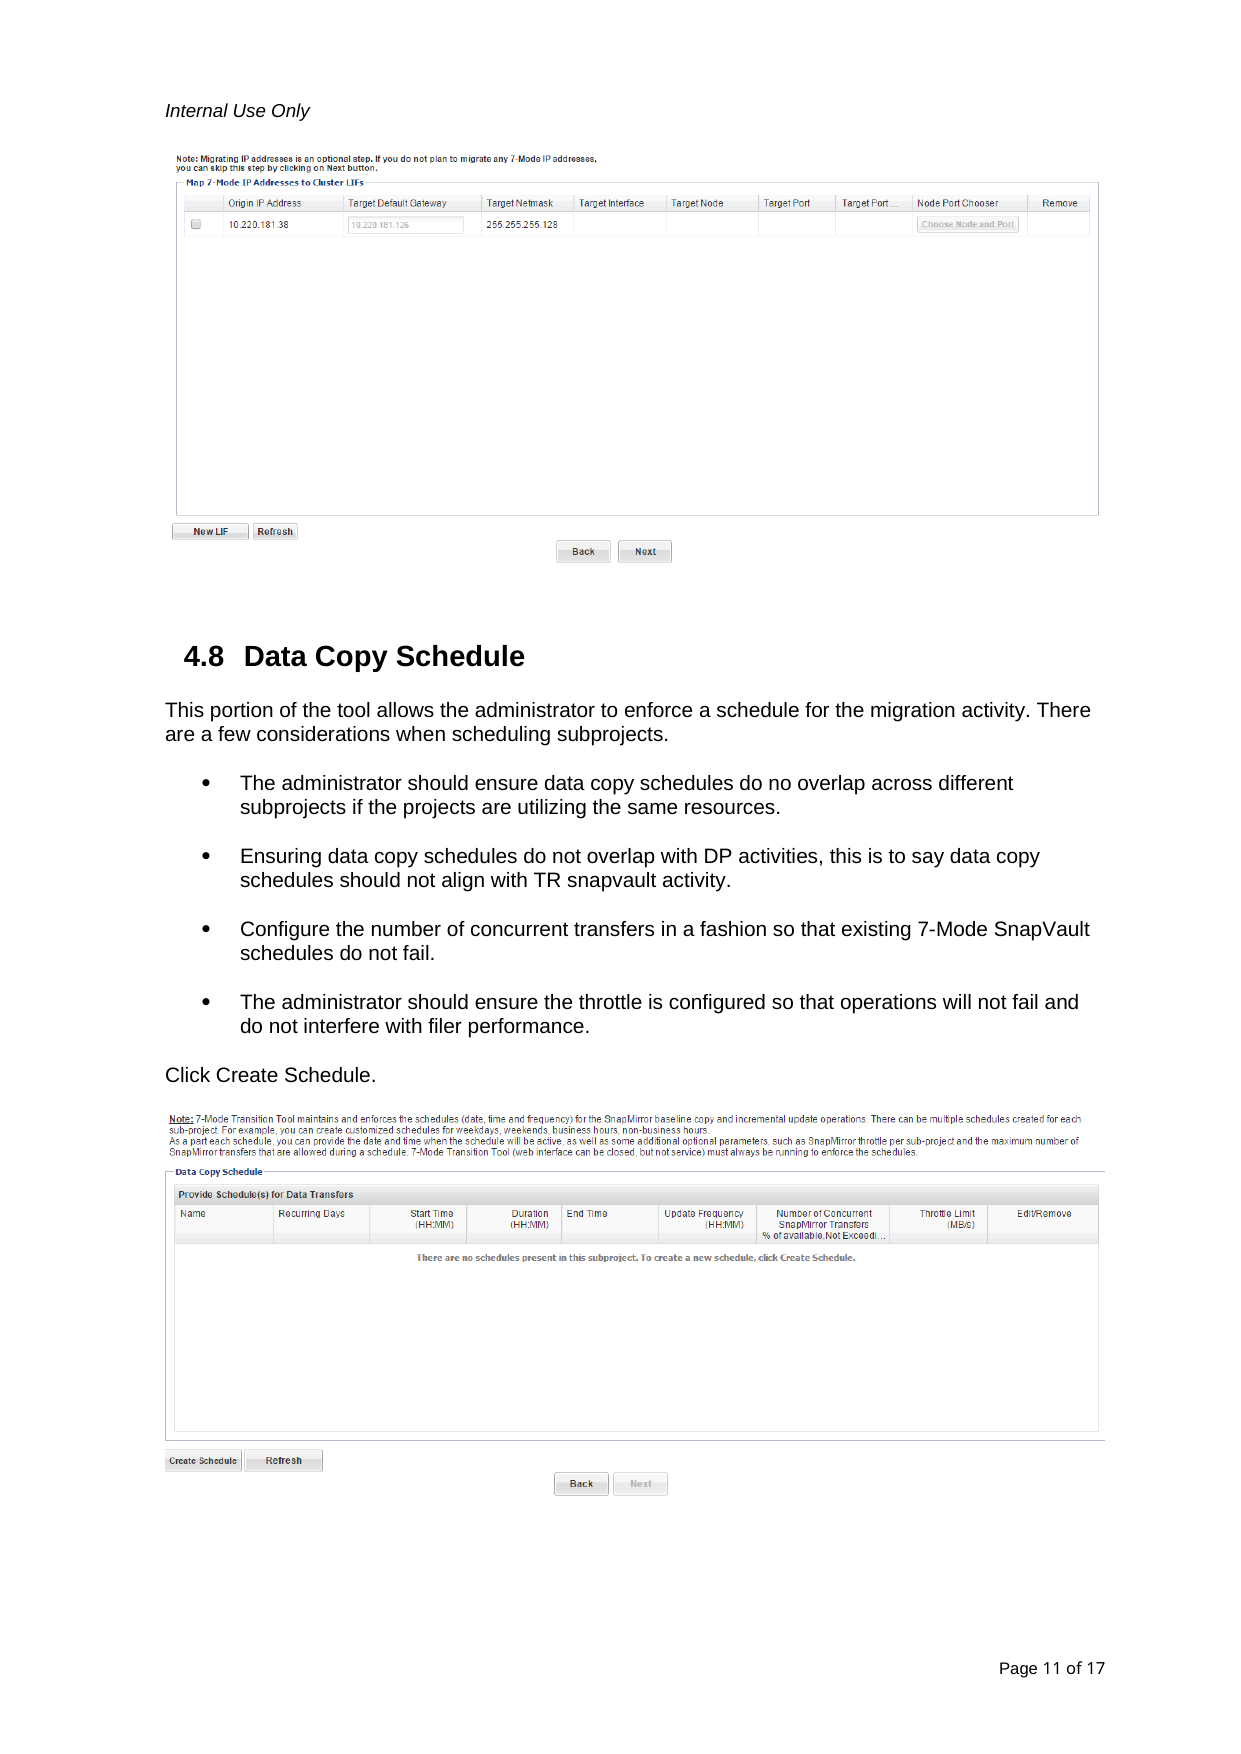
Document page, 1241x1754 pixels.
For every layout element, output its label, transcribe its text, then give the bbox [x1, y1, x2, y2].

list Configure the number of concurrent transfers in a fashion so that existing 7-Mode SnapVault schedules do not fail. [202, 917, 1105, 965]
text This portion of the tool allows the administrator to enforce a schedule for the migration activity. There are a few considerations when scheduling subprojects. [165, 698, 1105, 746]
list The administrator should ensure the throttle is configured so that operations will not fail and do not interfere with filer performance. [202, 990, 1105, 1038]
list The administrator should ensure data copy schedules do no overlap across different subprojects if the projects are utilizing the same resources. [202, 771, 1105, 819]
picture [164, 150, 1105, 566]
picture [164, 1111, 1105, 1505]
text Click Create Schedule. [165, 1063, 1105, 1087]
subtitle Data Copy Schedule [183, 639, 1105, 673]
list Ensuring data copy schedules do not overlap with DP activities, this is to say data copy schedules should not align with TR snapvault activity. [202, 844, 1105, 892]
